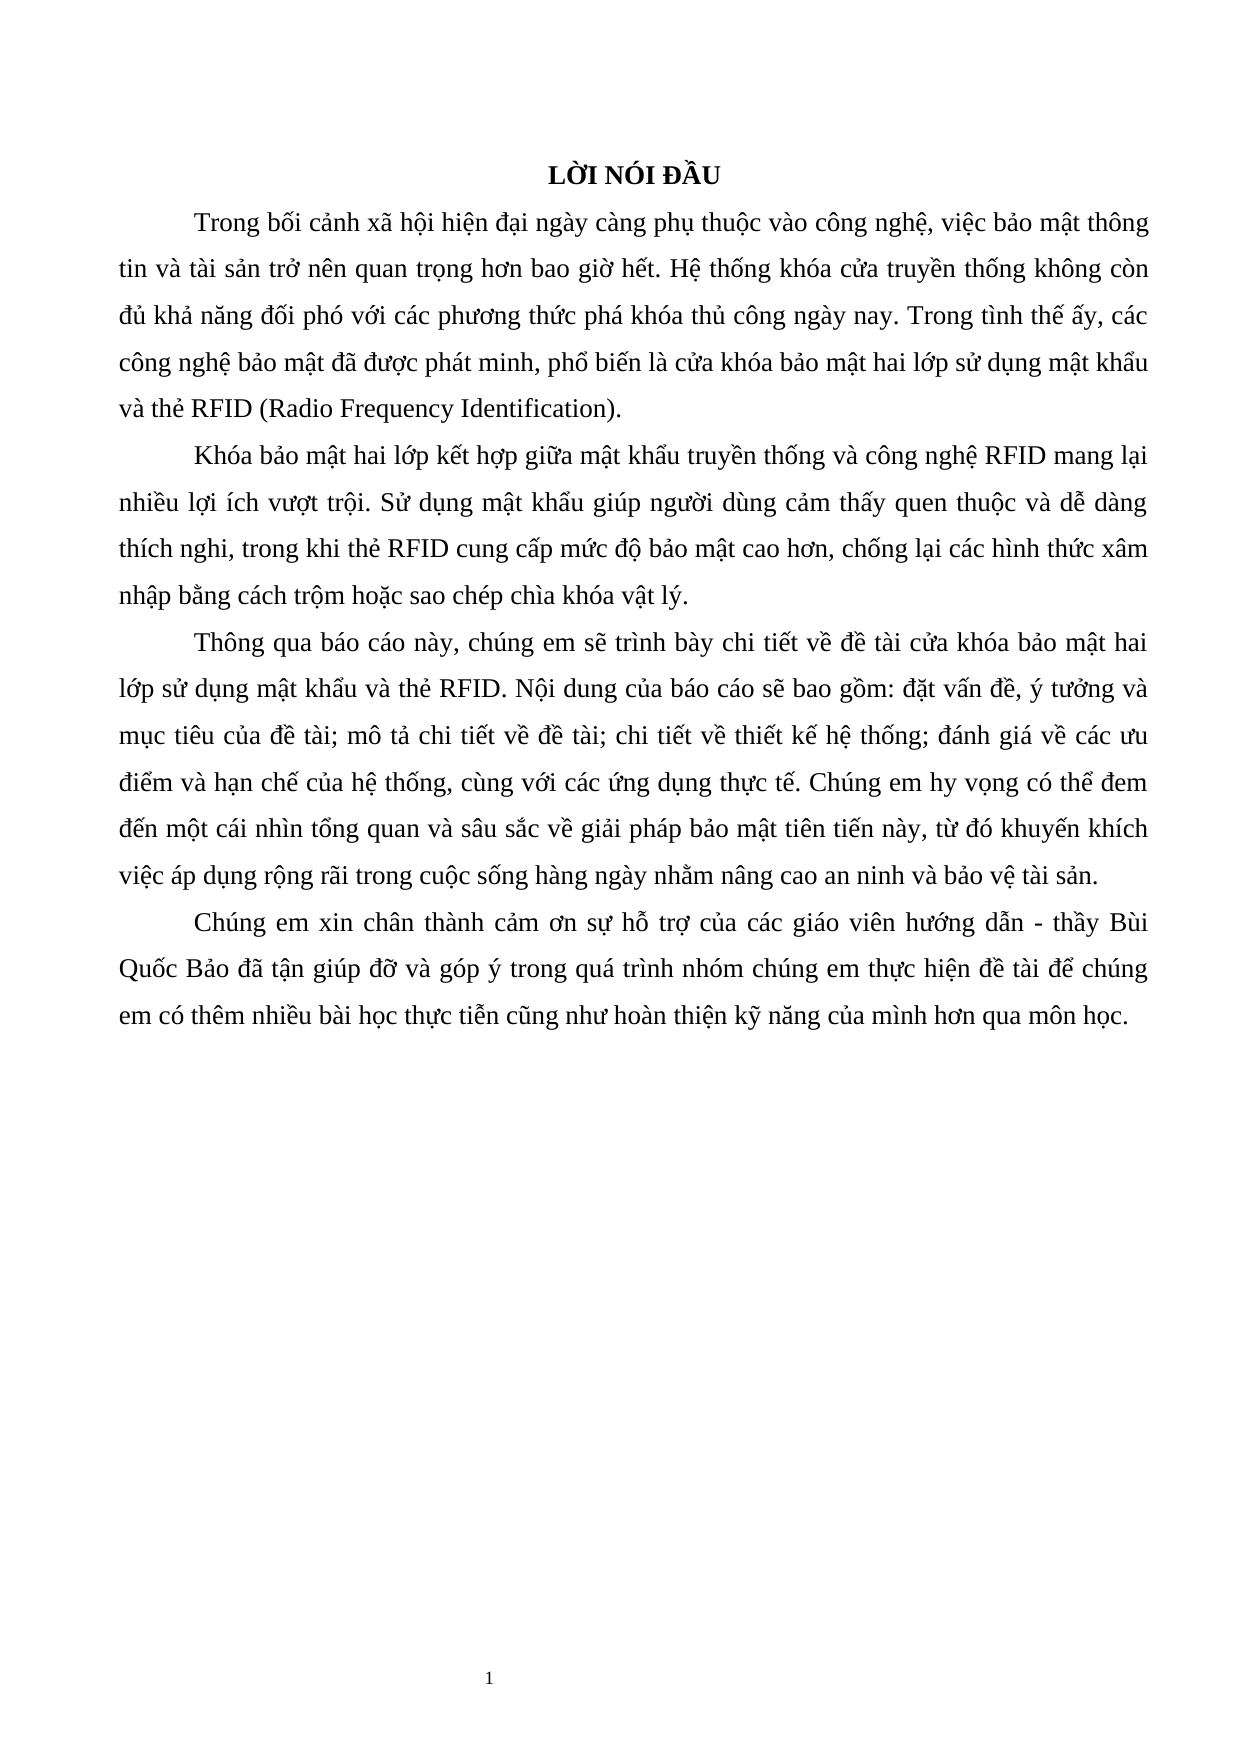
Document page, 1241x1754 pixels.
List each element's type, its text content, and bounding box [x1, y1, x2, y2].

list Chúng em xin chân thành cảm ơn sự hỗ trợ của các giáo viên hướng dẫn - thầy Bùi Quốc Bảo đã tận giúp đỡ và góp ý trong quá trình nhóm chúng em thực hiện đề tài để chúng em có thêm nhiều bài học thực tiễn cũng như hoàn thiện kỹ năng của mình hơn qua môn học. [119, 906, 1150, 1030]
list LỜI NÓI ĐẦU [119, 159, 1150, 190]
list Trong bối cảnh xã hội hiện đại ngày càng phụ thuộc vào công nghệ, việc bảo mật thông tin và tài sản trở nên quan trọng hơn bao giờ hết. Hệ thống khóa cửa truyền thống không còn đủ khả năng đối phó với các phương thức phá khóa thủ công ngày nay. Trong tình thế ấy, các công nghệ bảo mật đã được phát minh, phổ biến là cửa khóa bảo mật hai lớp sử dụng mật khẩu và thẻ RFID (Radio Frequency Identification). [119, 206, 1150, 423]
list Khóa bảo mật hai lớp kết hợp giữa mật khẩu truyền thống và công nghệ RFID mang lại nhiều lợi ích vượt trội. Sử dụng mật khẩu giúp người dùng cảm thấy quen thuộc và dễ dàng thích nghi, trong khi thẻ RFID cung cấp mức độ bảo mật cao hơn, chống lại các hình thức xâm nhập bằng cách trộm hoặc sao chép chìa khóa vật lý. [119, 439, 1150, 610]
list Thông qua báo cáo này, chúng em sẽ trình bày chi tiết về đề tài cửa khóa bảo mật hai lớp sử dụng mật khẩu và thẻ RFID. Nội dung của báo cáo sẽ bao gồm: đặt vấn đề, ý tưởng và mục tiêu của đề tài; mô tả chi tiết về đề tài; chi tiết về thiết kế hệ thống; đánh giá về các ưu điểm và hạn chế của hệ thống, cùng với các ứng dụng thực tế. Chúng em hy vọng có thể đem đến một cái nhìn tổng quan và sâu sắc về giải pháp bảo mật tiên tiến này, từ đó khuyến khích việc áp dụng rộng rãi trong cuộc sống hàng ngày nhằm nâng cao an ninh và bảo vệ tài sản. [119, 626, 1150, 890]
